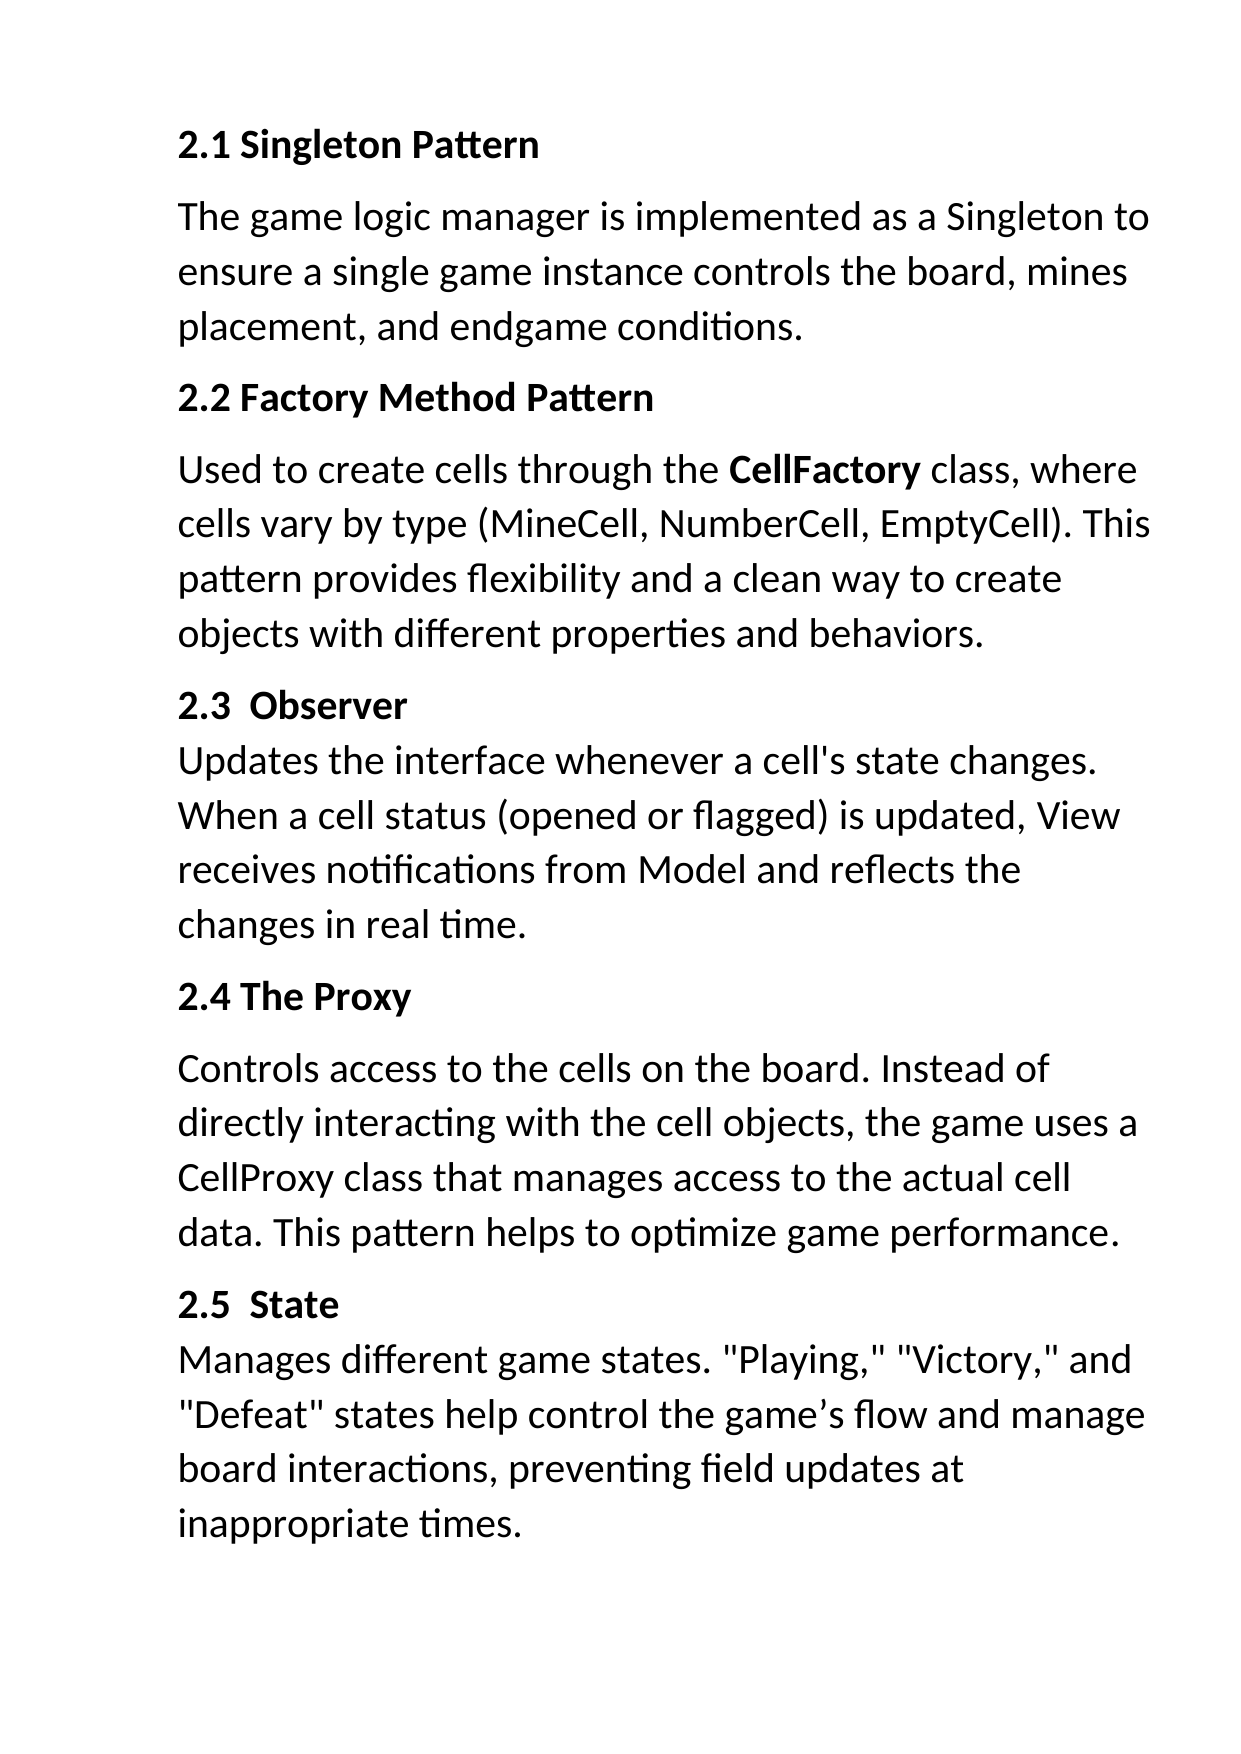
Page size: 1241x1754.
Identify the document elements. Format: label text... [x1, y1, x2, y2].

text 2.4 The Proxy [177, 970, 1152, 1021]
text 2.1 Singleton Pattern [177, 118, 1152, 169]
text 2.2 Factory Method Pattern [177, 371, 1152, 422]
text Controls access to the cells on the board. Instead of directly interacting with the cell objects, the game uses a CellProxy class that manages access to the actual cell data. This pattern helps to optimize game performance. [177, 1042, 1152, 1257]
text Used to create cells through the CellFactory class, where cells vary by type (MineCell, NumberCell, EmptyCell). This pattern provides flexibility and a clean way to create objects with different properties and behaviors. [177, 443, 1152, 658]
text 2.5 State Manages different game states. "Playing," "Victory," and "Defeat" states help control the game’s flow and manage board interactions, preventing field updates at inappropriate times. [177, 1278, 1152, 1548]
text The game logic manager is implemented as a Singleton to ensure a single game instance controls the board, mines placement, and endgame conditions. [177, 190, 1152, 350]
text 2.3 Observer Updates the interface whenever a cell's state changes. When a cell status (opened or flagged) is updated, View receives notifications from Model and reflects the changes in real time. [177, 679, 1152, 949]
